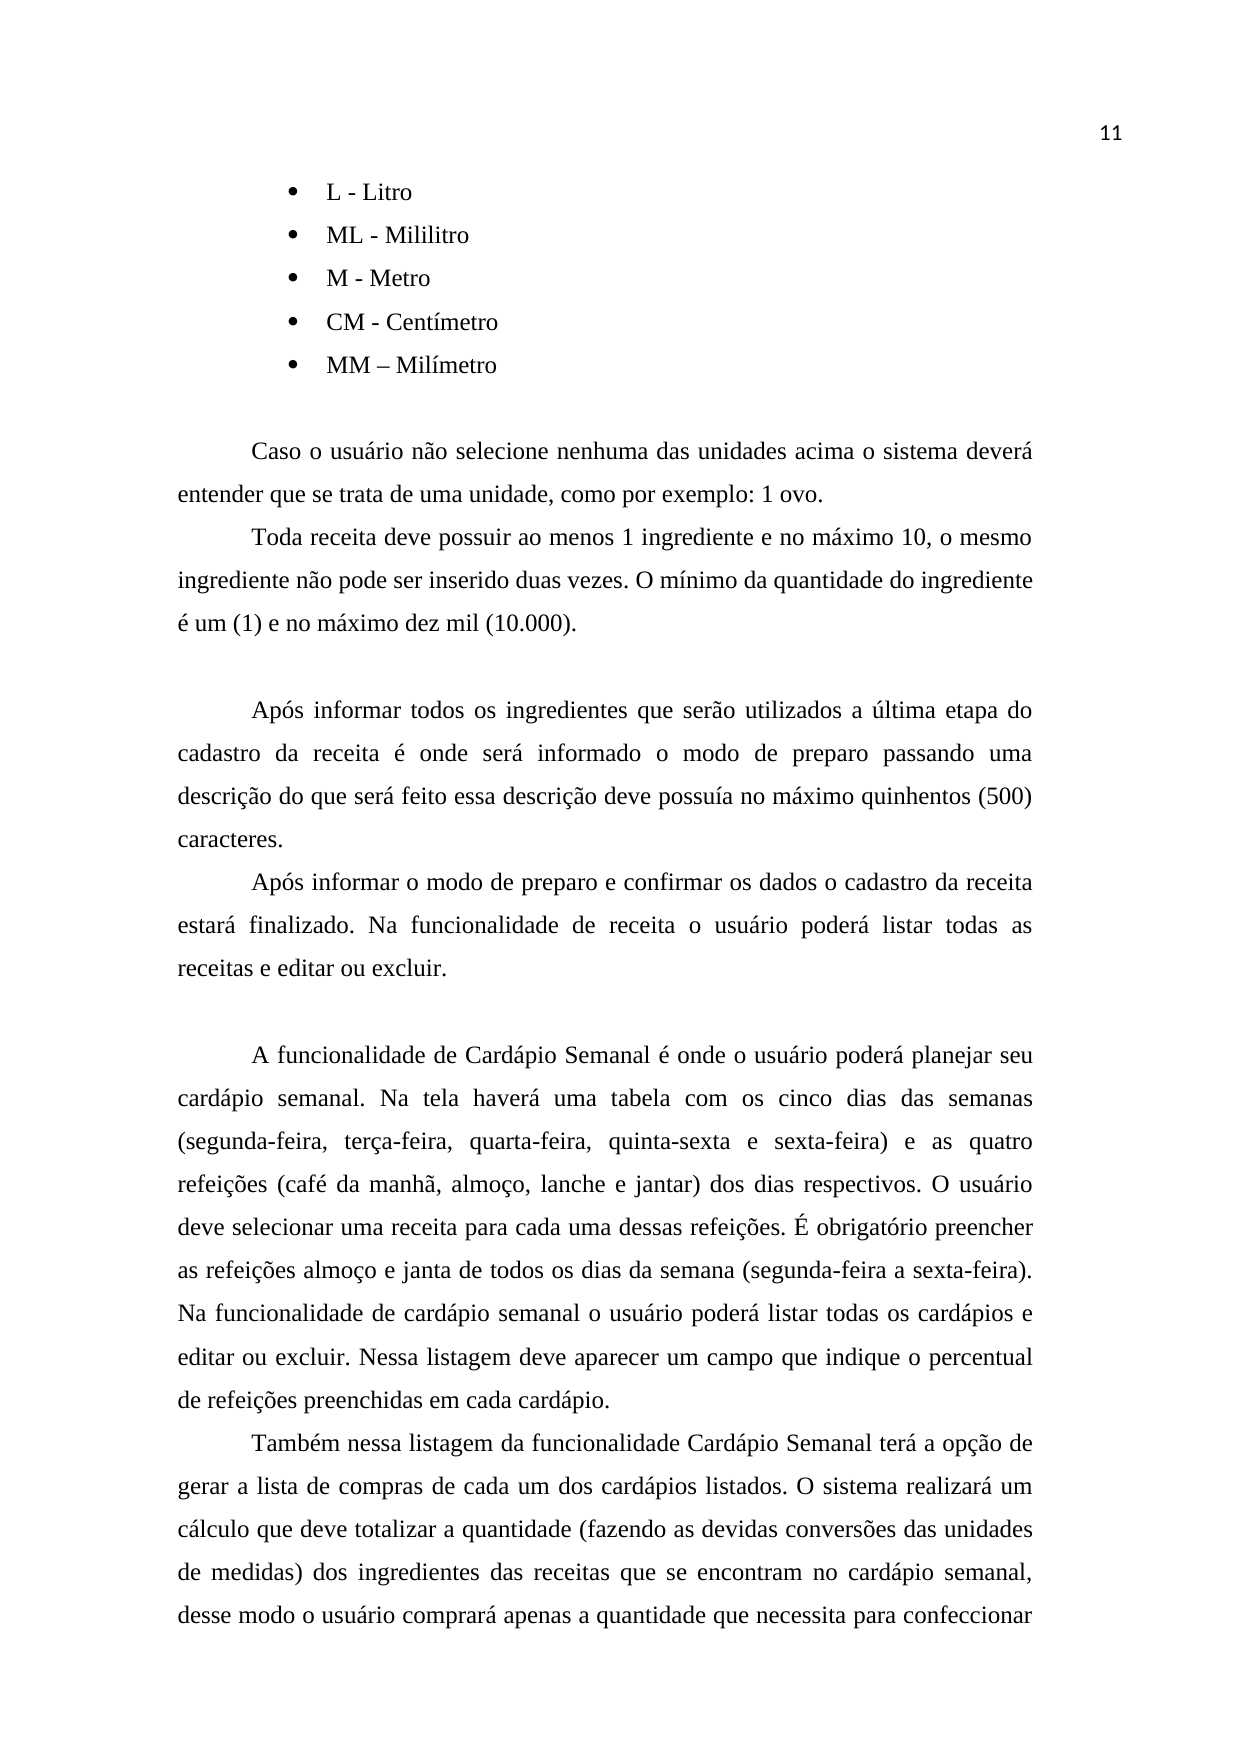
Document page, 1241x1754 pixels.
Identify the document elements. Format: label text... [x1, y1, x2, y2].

list ML - Mililitro [289, 220, 1034, 249]
text Após informar o modo de preparo e confirmar os dados o cadastro da receita estará finalizado. Na funcionalidade de receita o usuário poderá listar todas as receitas e editar ou excluir. [177, 867, 1034, 982]
text Após informar todos os ingredientes que serão utilizados a última etapa do cadastro da receita é onde será informado o modo de preparo passando uma descrição do que será feito essa descrição deve possuía no máximo quinhentos (500) caracteres. [177, 695, 1034, 853]
text Toda receita deve possuir ao menos 1 ingrediente e no máximo 10, o mesmo ingrediente não pode ser inserido duas vezes. O mínimo da quantidade do ingrediente é um (1) e no máximo dez mil (10.000). [177, 522, 1034, 637]
list MM – Milímetro [289, 350, 1034, 378]
list L - Litro [289, 177, 1034, 206]
list CM - Centímetro [289, 307, 1034, 335]
text Caso o usuário não selecione nenhuma das unidades acima o sistema deverá entender que se trata de uma unidade, como por exemplo: 1 ovo. [177, 436, 1034, 508]
text A funcionalidade de Cardápio Semanal é onde o usuário poderá planejar seu cardápio semanal. Na tela haverá uma tabela com os cinco dias das semanas (segunda-feira, terça-feira, quarta-feira, quinta-sexta e sexta-feira) e as quatro refeições (café da manhã, almoço, lanche e jantar) dos dias respectivos. O usuário deve selecionar uma receita para cada uma dessas refeições. É obrigatório preencher as refeições almoço e janta de todos os dias da semana (segunda-feira a sexta-feira). Na funcionalidade de cardápio semanal o usuário poderá listar todas os cardápios e editar ou excluir. Nessa listagem deve aparecer um campo que indique o percentual de refeições preenchidas em cada cardápio. [177, 1040, 1034, 1413]
list M - Metro [289, 263, 1034, 292]
